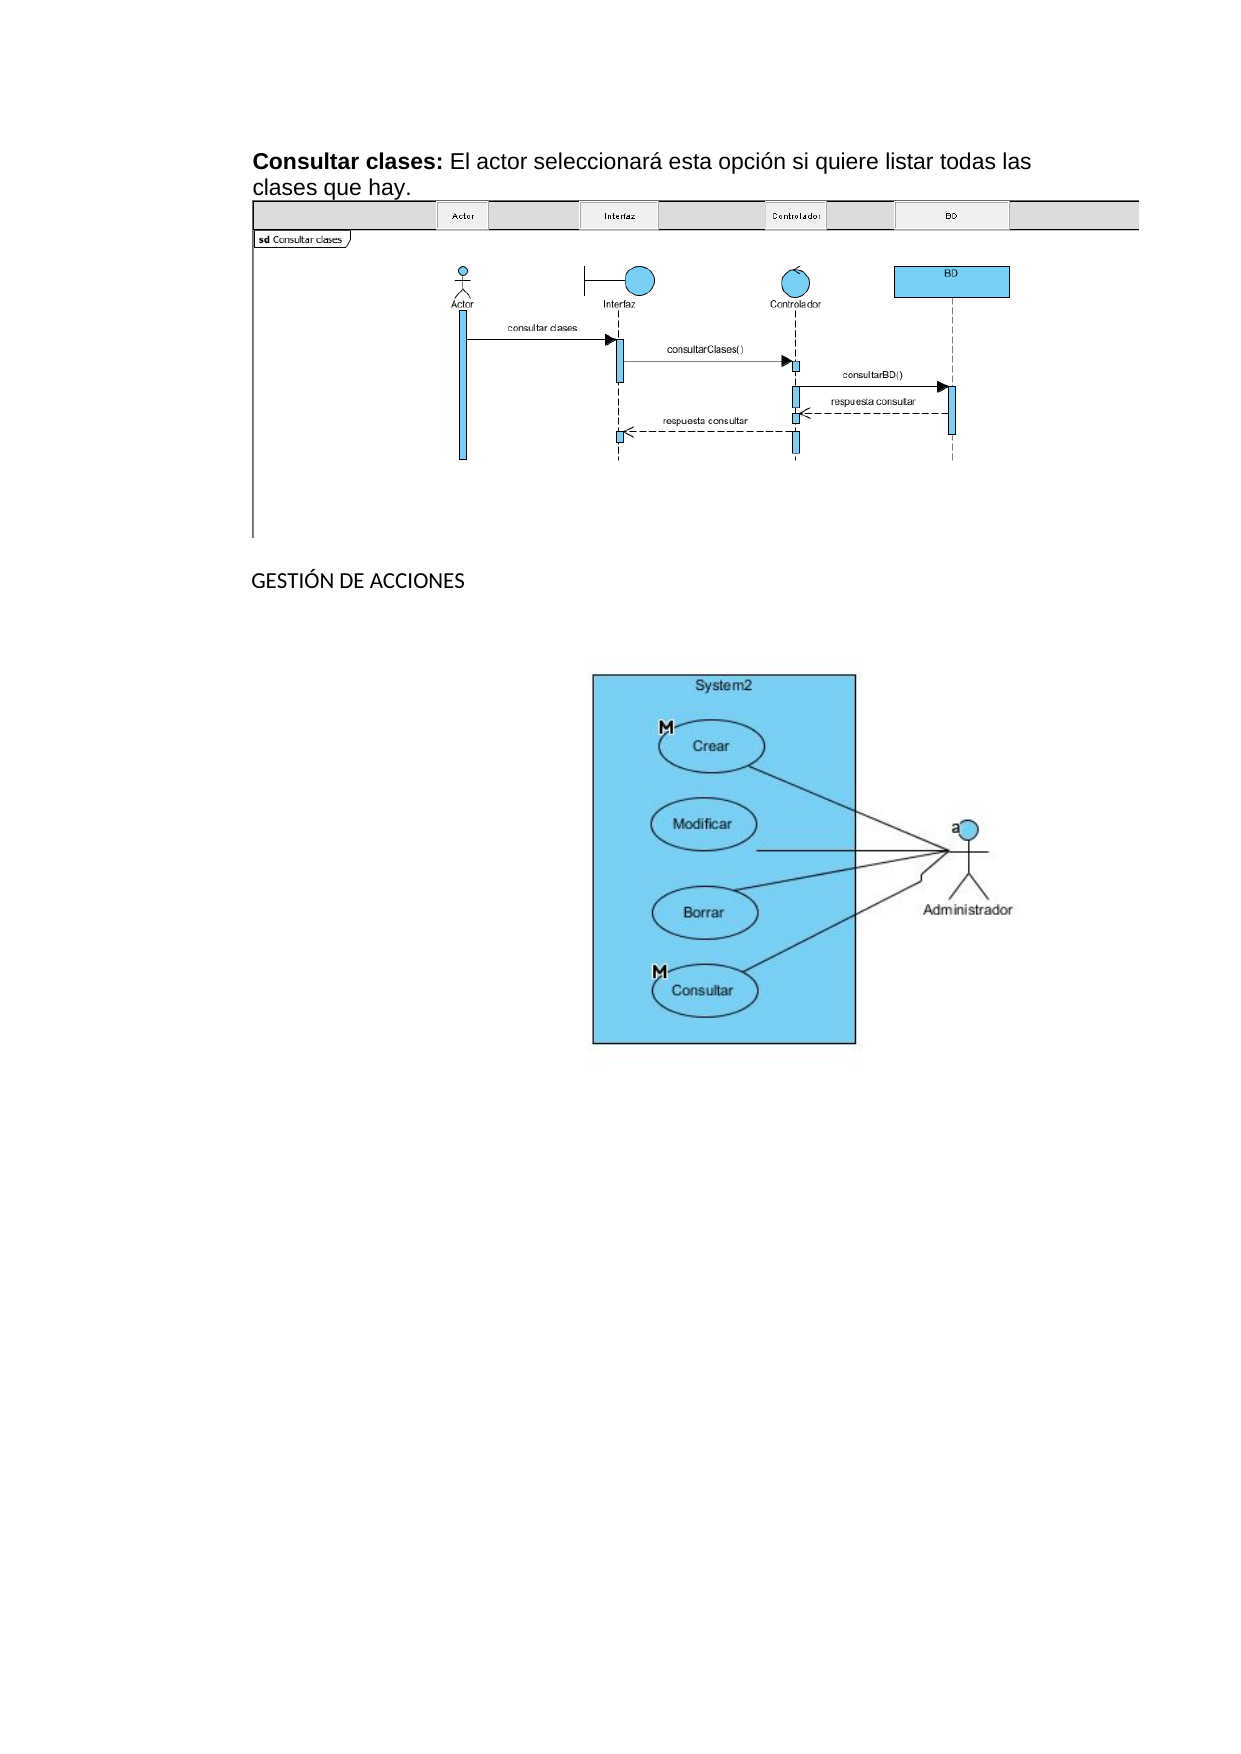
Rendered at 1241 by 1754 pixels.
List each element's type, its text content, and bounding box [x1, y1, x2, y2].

text Consultar clases: El actor seleccionará esta opción si quiere listar todas las clases que hay. [252, 148, 1063, 200]
text GESTIÓN DE ACCIONES [251, 567, 1063, 595]
picture [252, 200, 1139, 538]
picture [250, 619, 1137, 1158]
